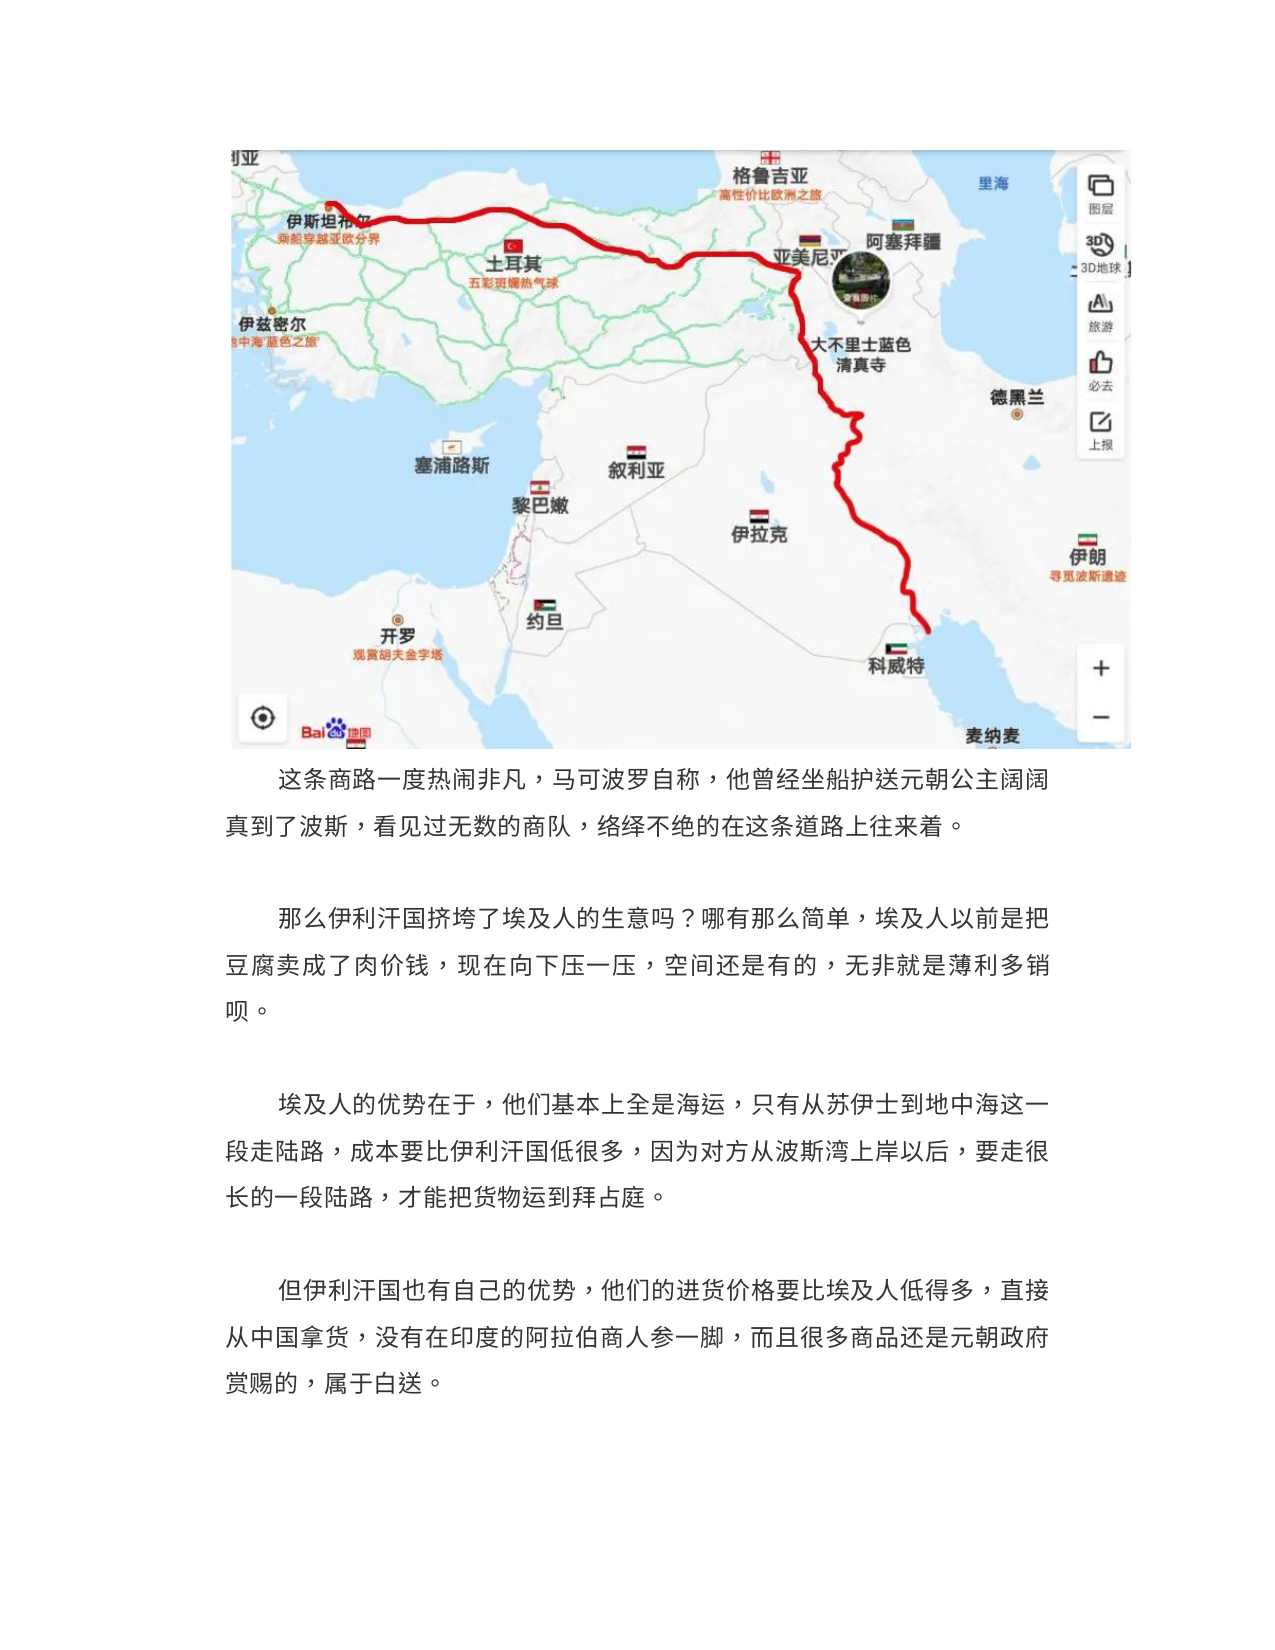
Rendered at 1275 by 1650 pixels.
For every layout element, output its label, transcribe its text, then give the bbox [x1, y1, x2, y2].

text 那么伊利汗国挤垮了埃及人的生意吗？哪有那么简单，埃及人以前是把豆腐卖成了肉价钱，现在向下压一压，空间还是有的，无非就是薄利多销呗。 [225, 888, 1050, 1028]
picture [231, 150, 1132, 749]
text 但伊利汗国也有自己的优势，他们的进货价格要比埃及人低得多，直接从中国拿货，没有在印度的阿拉伯商人参一脚，而且很多商品还是元朝政府赏赐的，属于白送。 [225, 1260, 1050, 1399]
text 这条商路一度热闹非凡，马可波罗自称，他曾经坐船护送元朝公主阔阔真到了波斯，看见过无数的商队，络绎不绝的在这条道路上往来着。 [225, 749, 1050, 842]
text 埃及人的优势在于，他们基本上全是海运，只有从苏伊士到地中海这一段走陆路，成本要比伊利汗国低很多，因为对方从波斯湾上岸以后，要走很长的一段陆路，才能把货物运到拜占庭。 [225, 1074, 1050, 1213]
